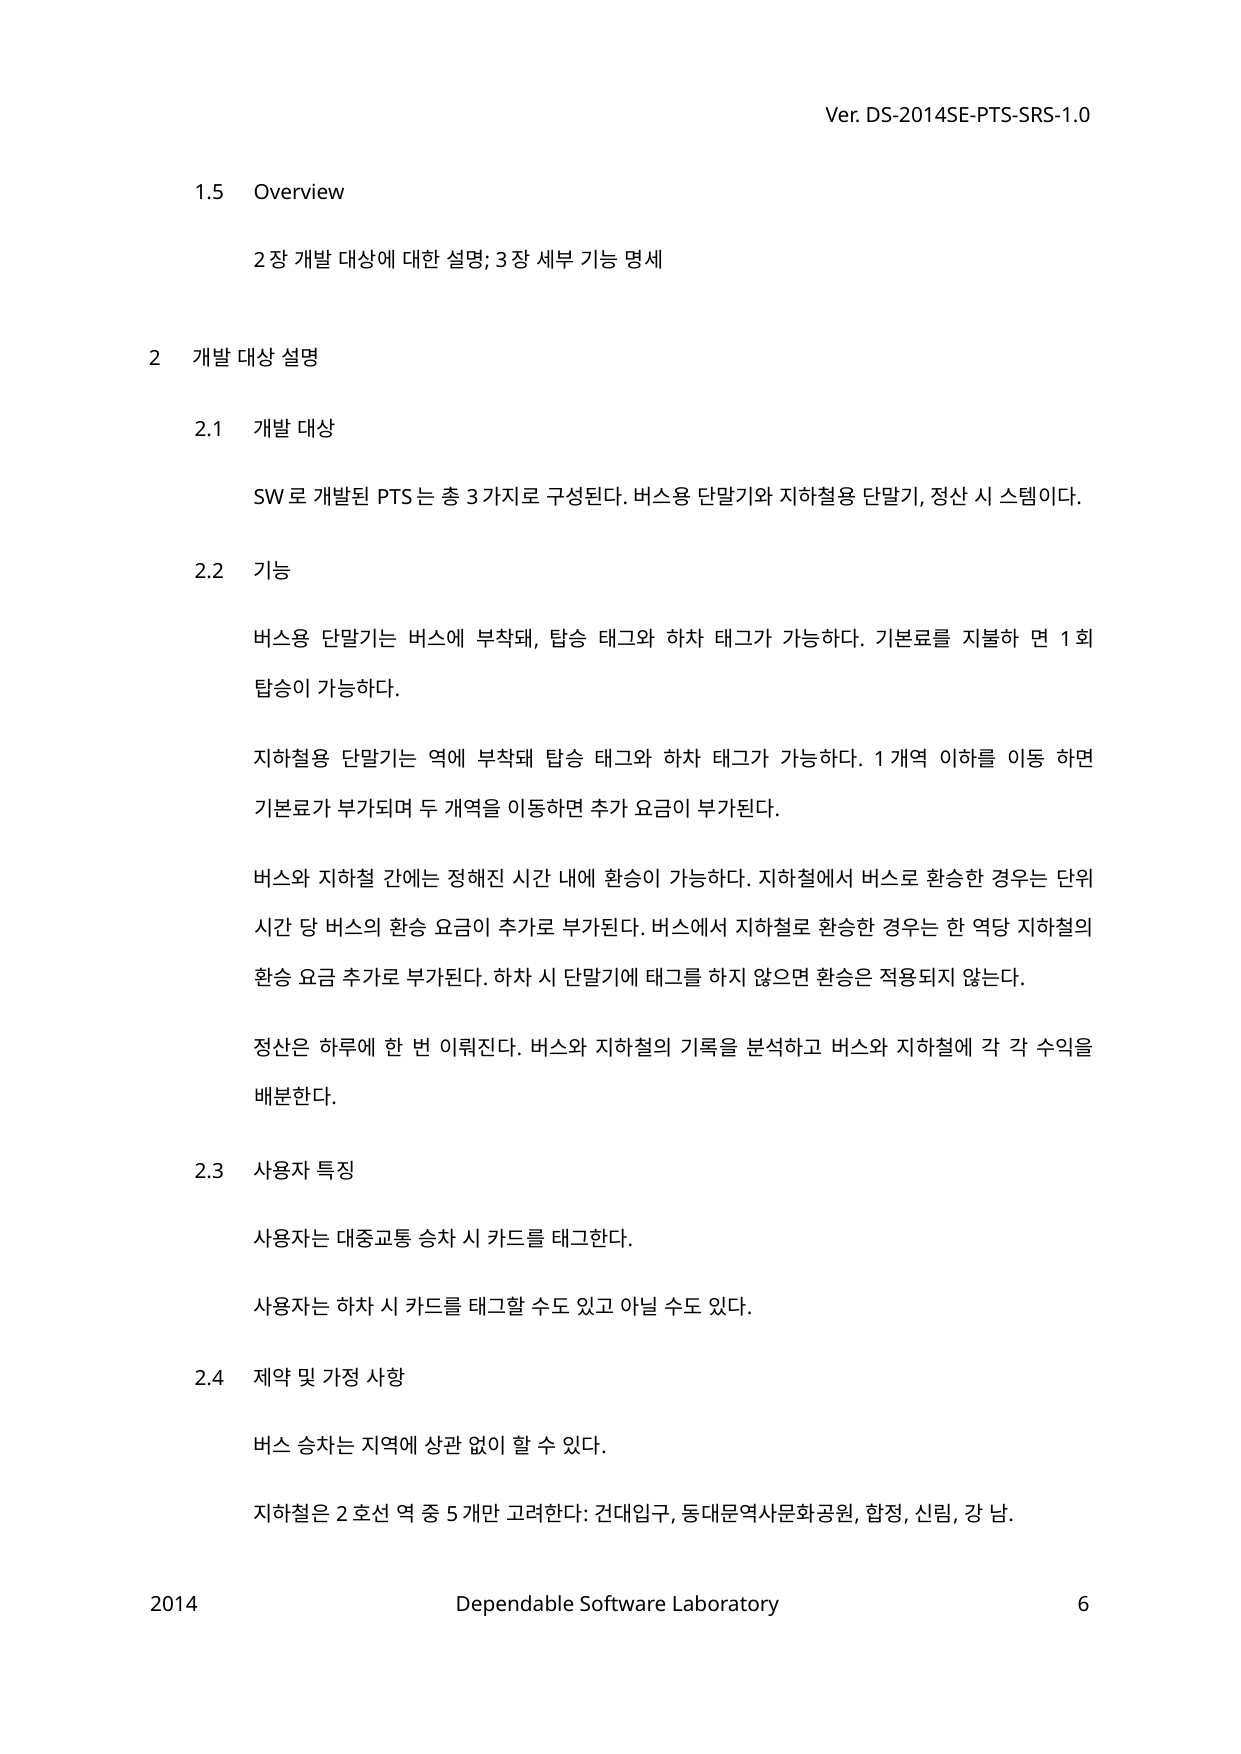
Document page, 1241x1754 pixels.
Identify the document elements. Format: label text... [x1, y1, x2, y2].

text SW로 개발된 PTS는 총 3가지로 구성된다. 버스용 단말기와 지하철용 단말기, 정산 시 스템이다. [253, 481, 1095, 511]
text 버스용 단말기는 버스에 부착돼, 탑승 태그와 하차 태그가 가능하다. 기본료를 지불하 면 1회 탑승이 가능하다. [253, 622, 1095, 703]
subtitle 제약 및 가정 사항 [194, 1361, 1095, 1392]
text 버스와 지하철 간에는 정해진 시간 내에 환승이 가능하다. 지하철에서 버스로 환승한 경우는 단위 시간 당 버스의 환승 요금이 추가로 부가된다. 버스에서 지하철로 환승한 경우는 한 역당 지하철의 환승 요금 추가로 부가된다. 하차 시 단말기에 태그를 하지 않으면 환승은 적용되지 않는다. [253, 862, 1095, 991]
text 정산은 하루에 한 번 이뤄진다. 버스와 지하철의 기록을 분석하고 버스와 지하철에 각 각 수익을 배분한다. [253, 1031, 1095, 1111]
text 지하철은 2호선 역 중 5개만 고려한다: 건대입구, 동대문역사문화공원, 합정, 신림, 강 남. [253, 1497, 1095, 1527]
subtitle 사용자 특징 [194, 1154, 1095, 1185]
subtitle 개발 대상 [194, 413, 1095, 443]
text 버스 승차는 지역에 상관 없이 할 수 있다. [253, 1429, 1095, 1459]
subtitle 개발 대상 설명 [148, 341, 1095, 372]
subtitle Overview [194, 177, 1095, 206]
subtitle 기능 [194, 554, 1095, 585]
text 사용자는 대중교통 승차 시 카드를 태그한다. [253, 1222, 1095, 1252]
text 지하철용 단말기는 역에 부착돼 탑승 태그와 하차 태그가 가능하다. 1개역 이하를 이동 하면 기본료가 부가되며 두 개역을 이동하면 추가 요금이 부가된다. [253, 743, 1095, 822]
text 사용자는 하차 시 카드를 태그할 수도 있고 아닐 수도 있다. [253, 1290, 1095, 1320]
text 2장 개발 대상에 대한 설명; 3장 세부 기능 명세 [253, 243, 1095, 273]
